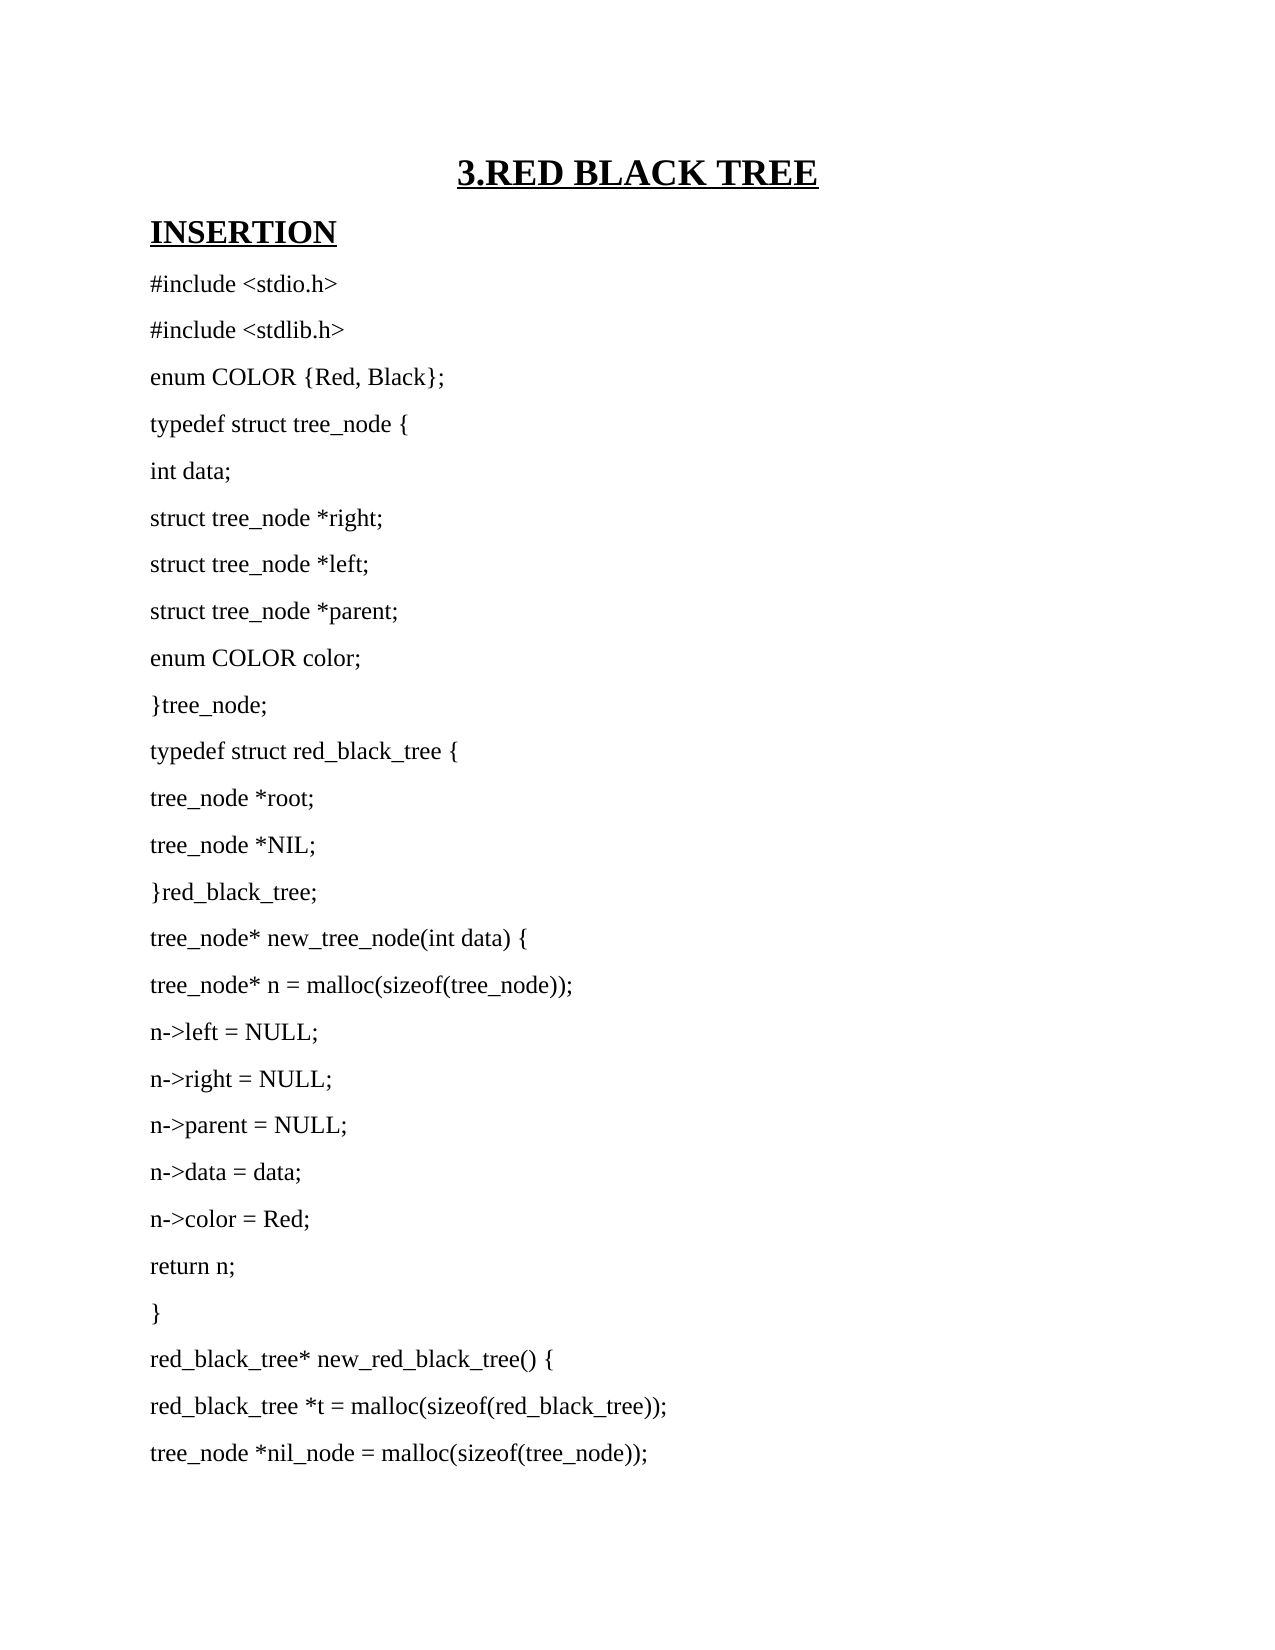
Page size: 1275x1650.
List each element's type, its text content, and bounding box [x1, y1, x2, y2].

text n->left = NULL; [150, 1017, 1125, 1046]
text typedef struct red_black_tree { [150, 736, 1125, 765]
text struct tree_node *right; [150, 503, 1125, 531]
text enum COLOR {Red, Black}; [150, 362, 1125, 391]
text tree_node* n = malloc(sizeof(tree_node)); [150, 970, 1125, 999]
text }tree_node; [150, 690, 1125, 718]
text return n; [150, 1251, 1125, 1280]
text struct tree_node *parent; [150, 596, 1125, 625]
text #include <stdio.h> [150, 269, 1125, 297]
text int data; [150, 456, 1125, 484]
text typedef struct tree_node { [150, 409, 1125, 438]
text 3.RED BLACK TREE [150, 150, 1125, 193]
text n->data = data; [150, 1157, 1125, 1186]
text red_black_tree *t = malloc(sizeof(red_black_tree)); [150, 1391, 1125, 1420]
text n->parent = NULL; [150, 1111, 1125, 1139]
text red_black_tree* new_red_black_tree() { [150, 1344, 1125, 1373]
text } [150, 1298, 1125, 1326]
text INSERTION [150, 212, 1125, 250]
text tree_node *root; [150, 783, 1125, 812]
text #include <stdlib.h> [150, 316, 1125, 344]
text enum COLOR color; [150, 643, 1125, 672]
text n->right = NULL; [150, 1064, 1125, 1093]
text n->color = Red; [150, 1204, 1125, 1233]
text struct tree_node *left; [150, 549, 1125, 578]
text }red_black_tree; [150, 877, 1125, 906]
text tree_node *NIL; [150, 830, 1125, 859]
text tree_node* new_tree_node(int data) { [150, 923, 1125, 952]
text tree_node *nil_node = malloc(sizeof(tree_node)); [150, 1438, 1125, 1467]
